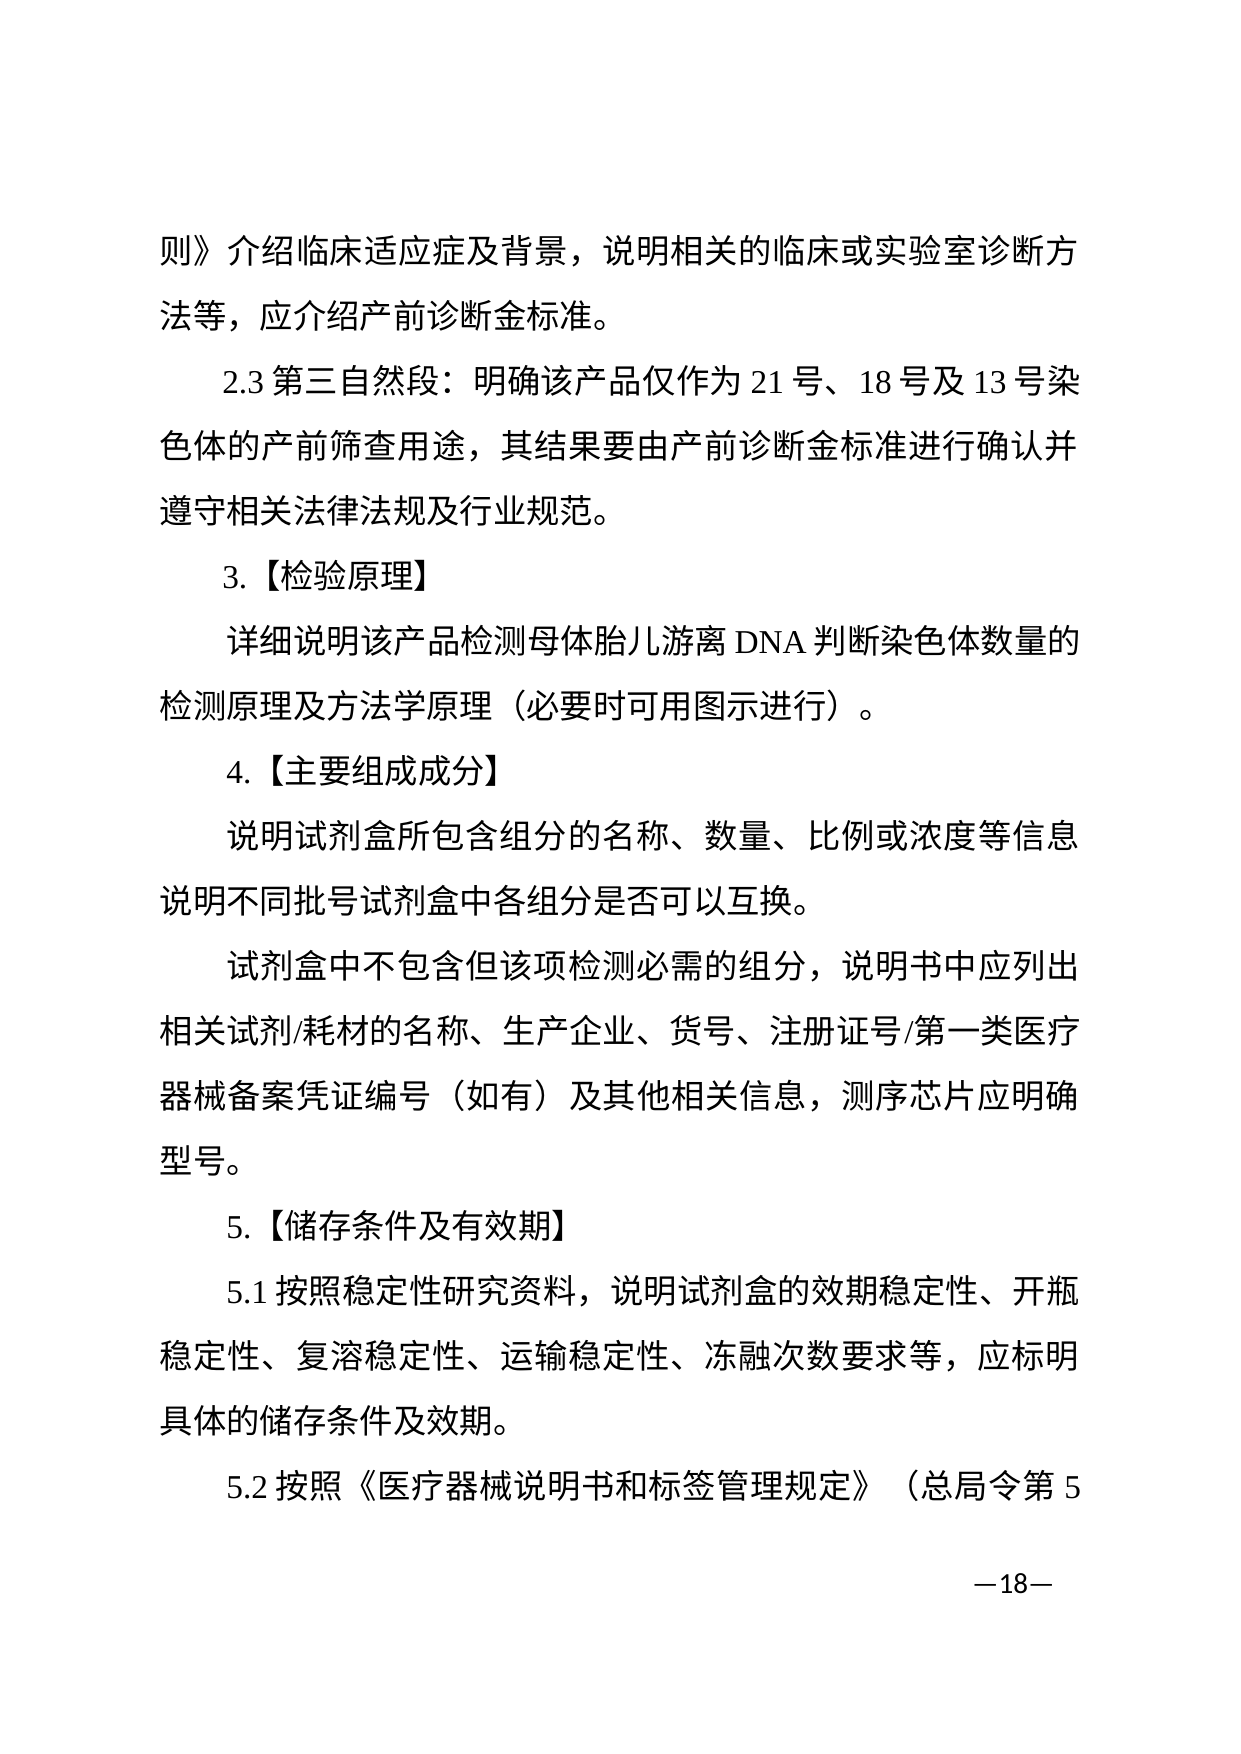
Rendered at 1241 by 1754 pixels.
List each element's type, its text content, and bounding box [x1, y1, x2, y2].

text 5.【储存条件及有效期】 [159, 1192, 1081, 1257]
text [159, 217, 1081, 347]
text 说明试剂盒所包含组分的名称、数量、比例或浓度等信息，说明不同批号试剂盒中各组分是否可以互换。 [159, 802, 1081, 932]
text 4.【主要组成成分】 [159, 737, 1081, 802]
text 试剂盒中不包含但该项检测必需的组分，说明书中应列出相关试剂/耗材的名称、生产企业、货号、注册证号/第一类医疗器械备案凭证编号（如有）及其他相关信息，测序芯片应明确型号。 [159, 932, 1081, 1192]
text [159, 1452, 1081, 1517]
text 详细说明该产品检测母体胎儿游离DNA判断染色体数量的检测原理及方法学原理（必要时可用图示进行）。 [159, 607, 1081, 737]
text 5.1按照稳定性研究资料，说明试剂盒的效期稳定性、开瓶稳定性、复溶稳定性、运输稳定性、冻融次数要求等，应标明具体的储存条件及效期。 [159, 1257, 1081, 1452]
text 2.3第三自然段：明确该产品仅作为21号、18号及13号染色体的产前筛查用途，其结果要由产前诊断金标准进行确认并遵守相关法律法规及行业规范。 [159, 347, 1081, 542]
text 3.【检验原理】 [159, 542, 1081, 607]
